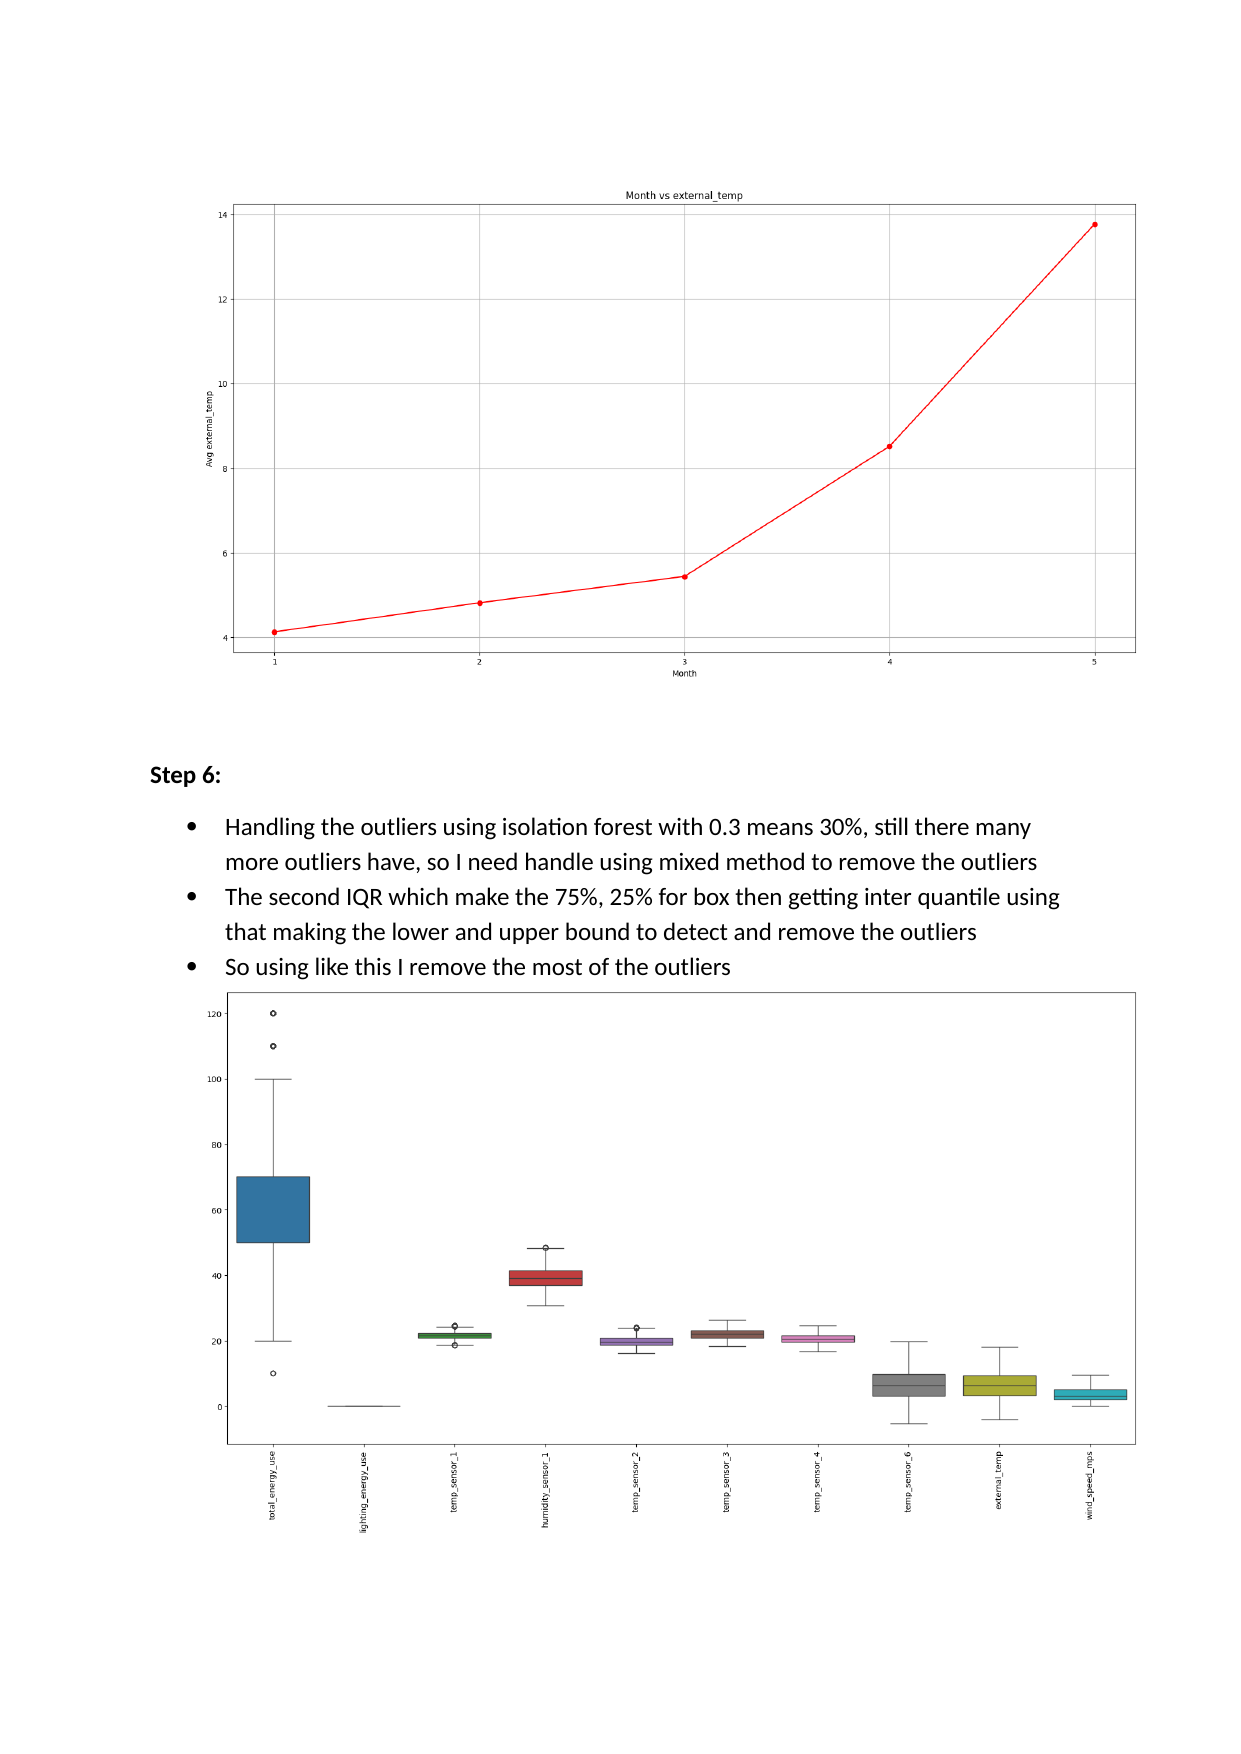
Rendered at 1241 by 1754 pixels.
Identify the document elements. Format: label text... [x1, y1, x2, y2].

list The second IQR which make the 75%, 25% for box then getting inter quantile using that making the lower and upper bound to detect and remove the outliers [187, 881, 1090, 947]
list Handling the outliers using isolation forest with 0.3 means 30%, still there many more outliers have, so I need handle using mixed method to remove the outliers [187, 811, 1090, 877]
picture [200, 185, 1141, 683]
text Step 6: [150, 760, 1090, 790]
picture [200, 987, 1141, 1537]
list So using like this I remove the most of the outliers [187, 951, 1090, 982]
